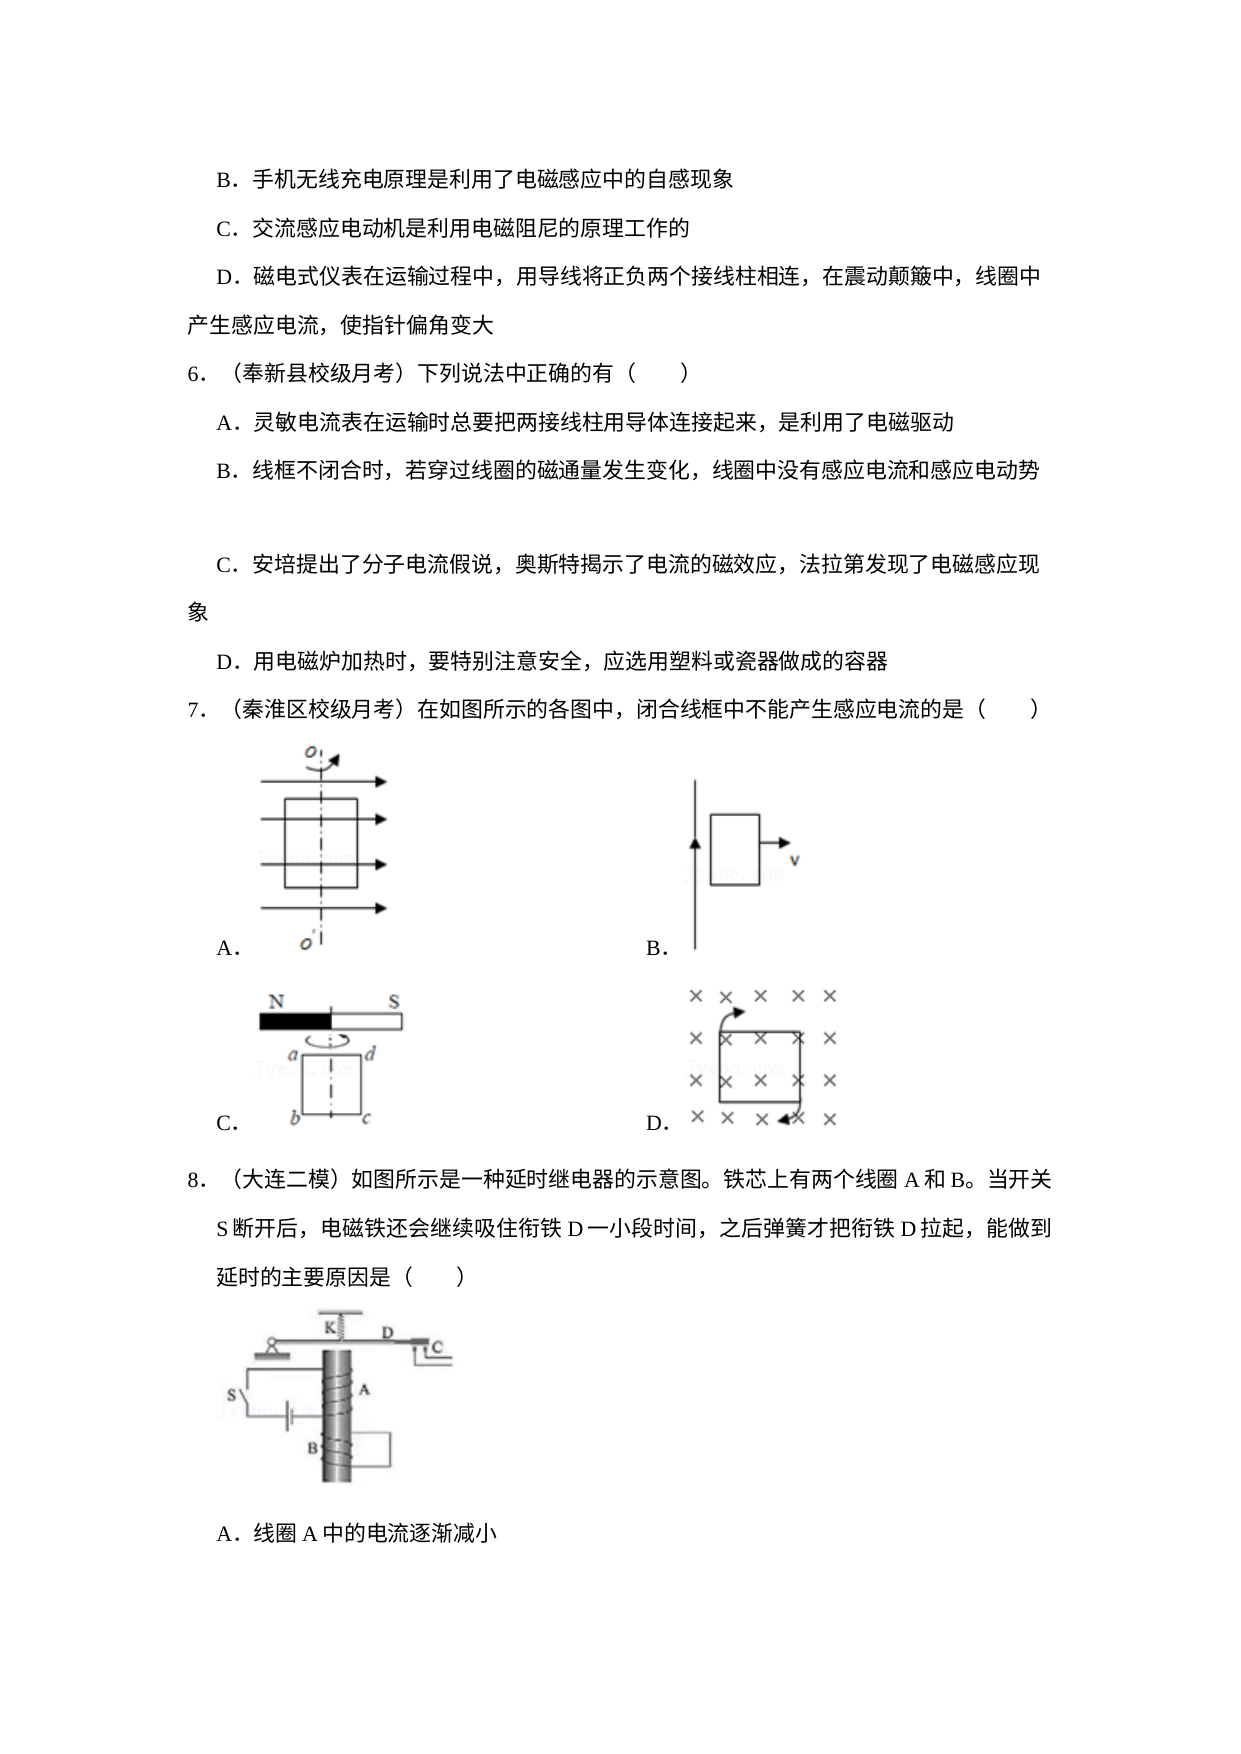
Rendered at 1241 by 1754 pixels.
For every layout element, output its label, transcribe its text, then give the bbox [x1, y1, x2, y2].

text A．灵敏电流表在运输时总要把两接线柱用导体连接起来，是利用了电磁驱动 [187, 404, 1053, 437]
picture [216, 1307, 462, 1492]
picture [253, 740, 393, 956]
text B．手机无线充电原理是利用了电磁感应中的自感现象 [187, 162, 1053, 194]
text B．线框不闭合时，若穿过线圈的磁通量发生变化，线圈中没有感应电流和感应电动势 [187, 452, 1053, 534]
picture [252, 988, 409, 1131]
text 7．（秦淮区校级月考）在如图所示的各图中，闭合线框中不能产生感应电流的是（ ） [187, 692, 1053, 724]
picture [682, 772, 806, 956]
picture [683, 983, 842, 1131]
text D．用电磁炉加热时，要特别注意安全，应选用塑料或瓷器做成的容器 [187, 643, 1053, 676]
text A．线圈A中的电流逐渐减小 [187, 1515, 1053, 1548]
text D．磁电式仪表在运输过程中，用导线将正负两个接线柱相连，在震动颠簸中，线圈中产生感应电流，使指针偏角变大 [187, 259, 1053, 340]
text 8．（大连二模）如图所示是一种延时继电器的示意图。铁芯上有两个线圈A和B。当开关S断开后，电磁铁还会继续吸住衔铁D一小段时间，之后弹簧才把衔铁D拉起，能做到延时的主要原因是（ ） [187, 1162, 1053, 1292]
text C．交流感应电动机是利用电磁阻尼的原理工作的 [187, 210, 1053, 243]
text 6．（奉新县校级月考）下列说法中正确的有（ ） [187, 356, 1053, 388]
text C．安培提出了分子电流假说，奥斯特揭示了电流的磁效应，法拉第发现了电磁感应现象 [187, 546, 1053, 627]
